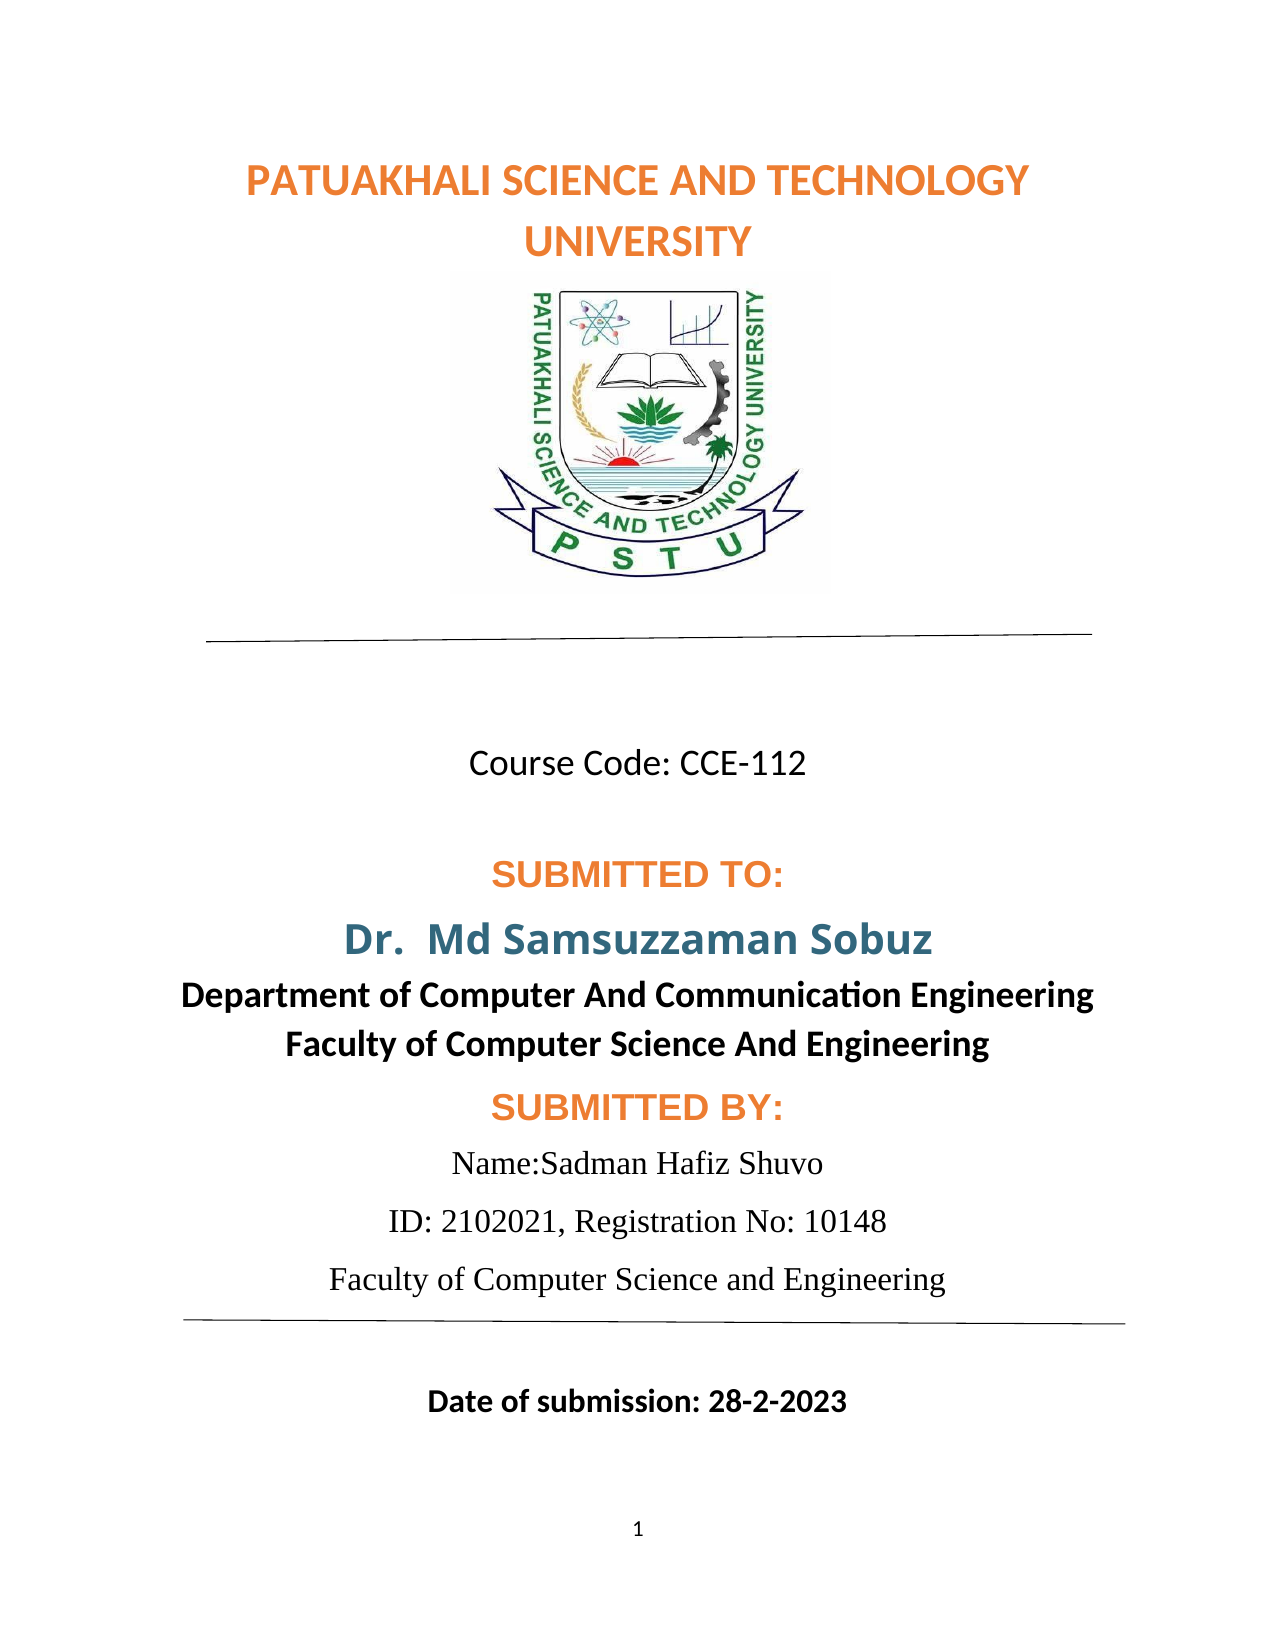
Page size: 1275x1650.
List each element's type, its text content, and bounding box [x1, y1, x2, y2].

picture [450, 271, 831, 595]
text Department of Computer And Communication Engineering Faculty of Computer Science And Engineering [150, 971, 1126, 1066]
text ID: 2102021, Registration No: 10148 [150, 1201, 1125, 1239]
text SUBMITTED BY: [150, 1085, 1125, 1128]
subtitle Dr. Md Samsuzzaman Sobuz [150, 909, 1126, 966]
text Name:Sadman Hafiz Shuvo [150, 1143, 1125, 1182]
text SUBMITTED TO: [150, 852, 1126, 895]
text Faculty of Computer Science and Engineering [150, 1259, 1124, 1297]
text Course Code: CCE-112 [150, 739, 1126, 784]
text PATUAKHALI SCIENCE AND TECHNOLOGY UNIVERSITY [150, 151, 1126, 267]
text Date of submission: 28-2-2023 [150, 1381, 1125, 1421]
